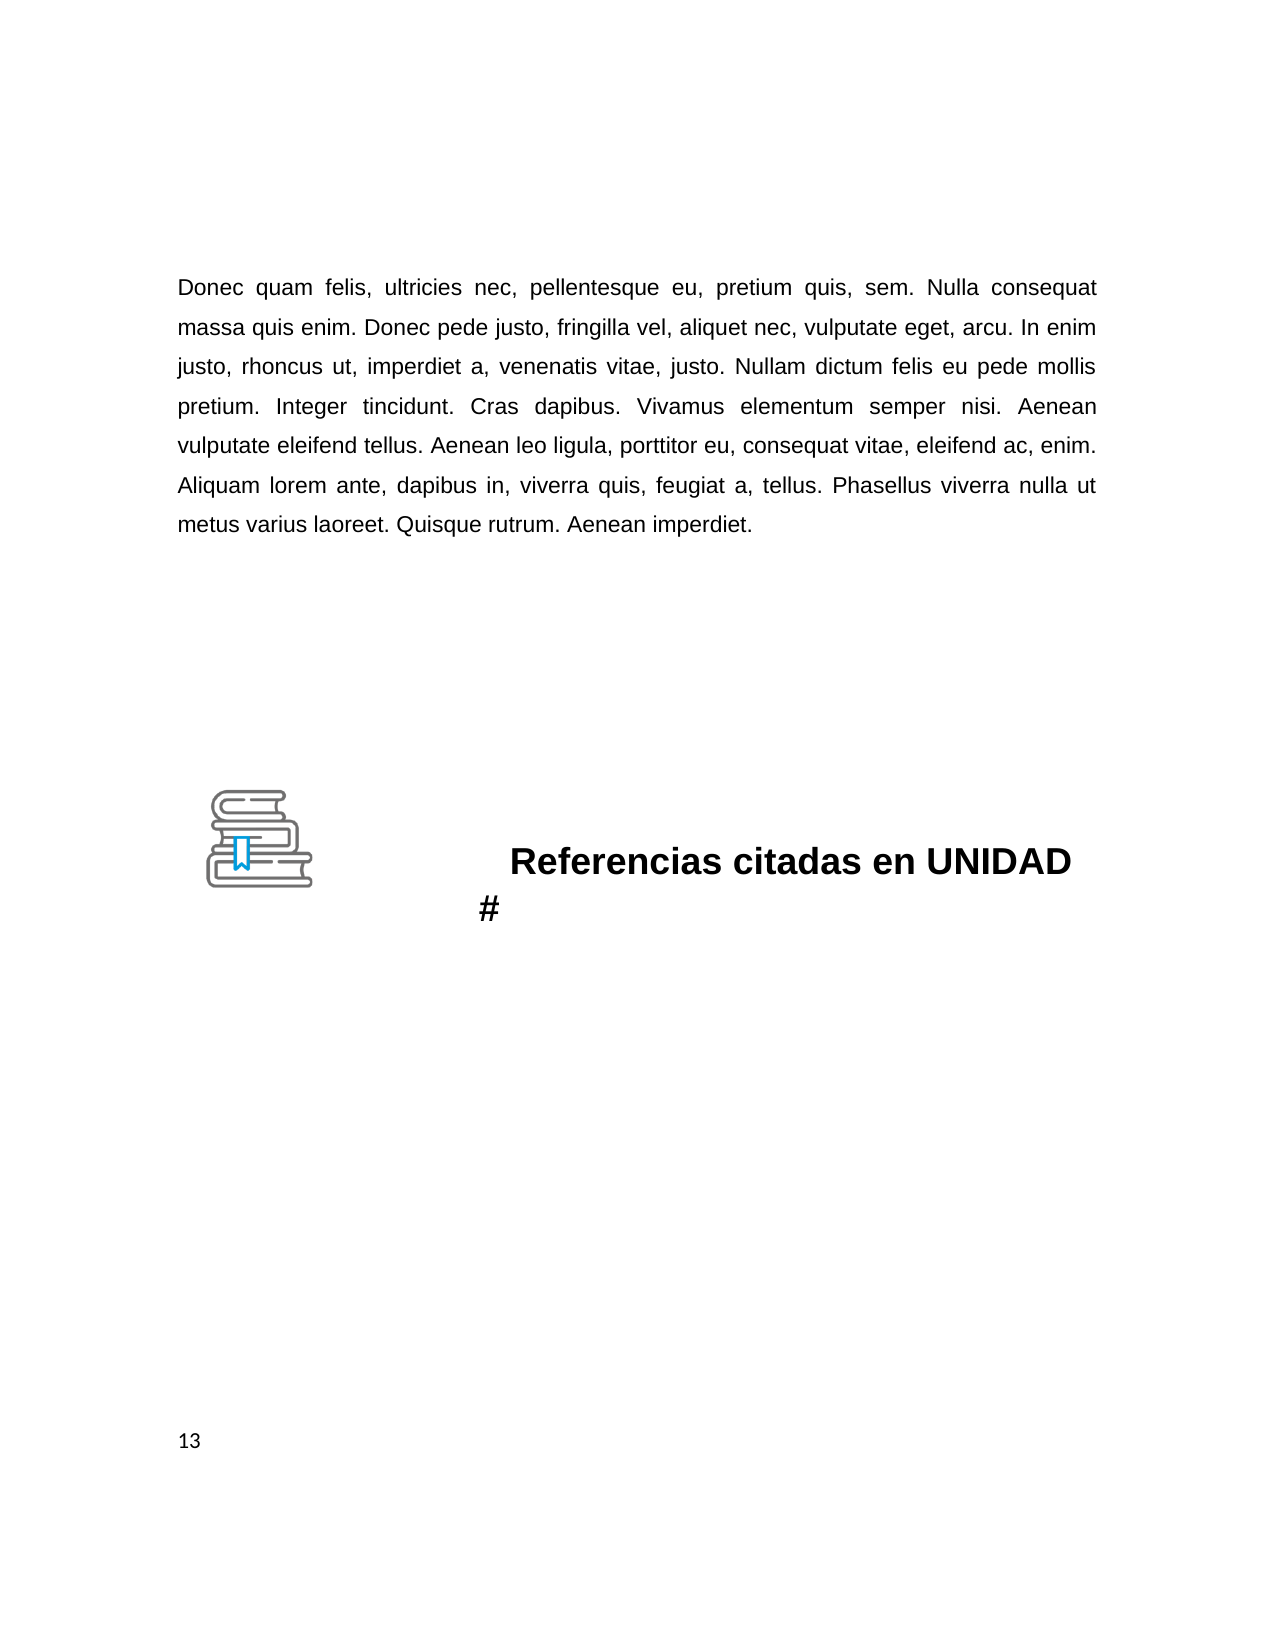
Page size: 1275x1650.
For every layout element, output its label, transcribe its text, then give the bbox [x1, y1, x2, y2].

picture [206, 786, 313, 892]
text Donec quam felis, ultricies nec, pellentesque eu, pretium quis, sem. Nulla consequat massa quis enim. Donec pede justo, fringilla vel, aliquet nec, vulputate eget, arcu. In enim justo, rhoncus ut, imperdiet a, venenatis vitae, justo. Nullam dictum felis eu pede mollis pretium. Integer tincidunt. Cras dapibus. Vivamus elementum semper nisi. Aenean vulputate eleifend tellus. Aenean leo ligula, porttitor eu, consequat vitae, eleifend ac, enim. Aliquam lorem ante, dapibus in, viverra quis, feugiat a, tellus. Phasellus viverra nulla ut metus varius laoreet. Quisque rutrum. Aenean imperdiet. [177, 274, 1098, 538]
text Referencias citadas en UNIDAD # [325, 839, 1098, 929]
